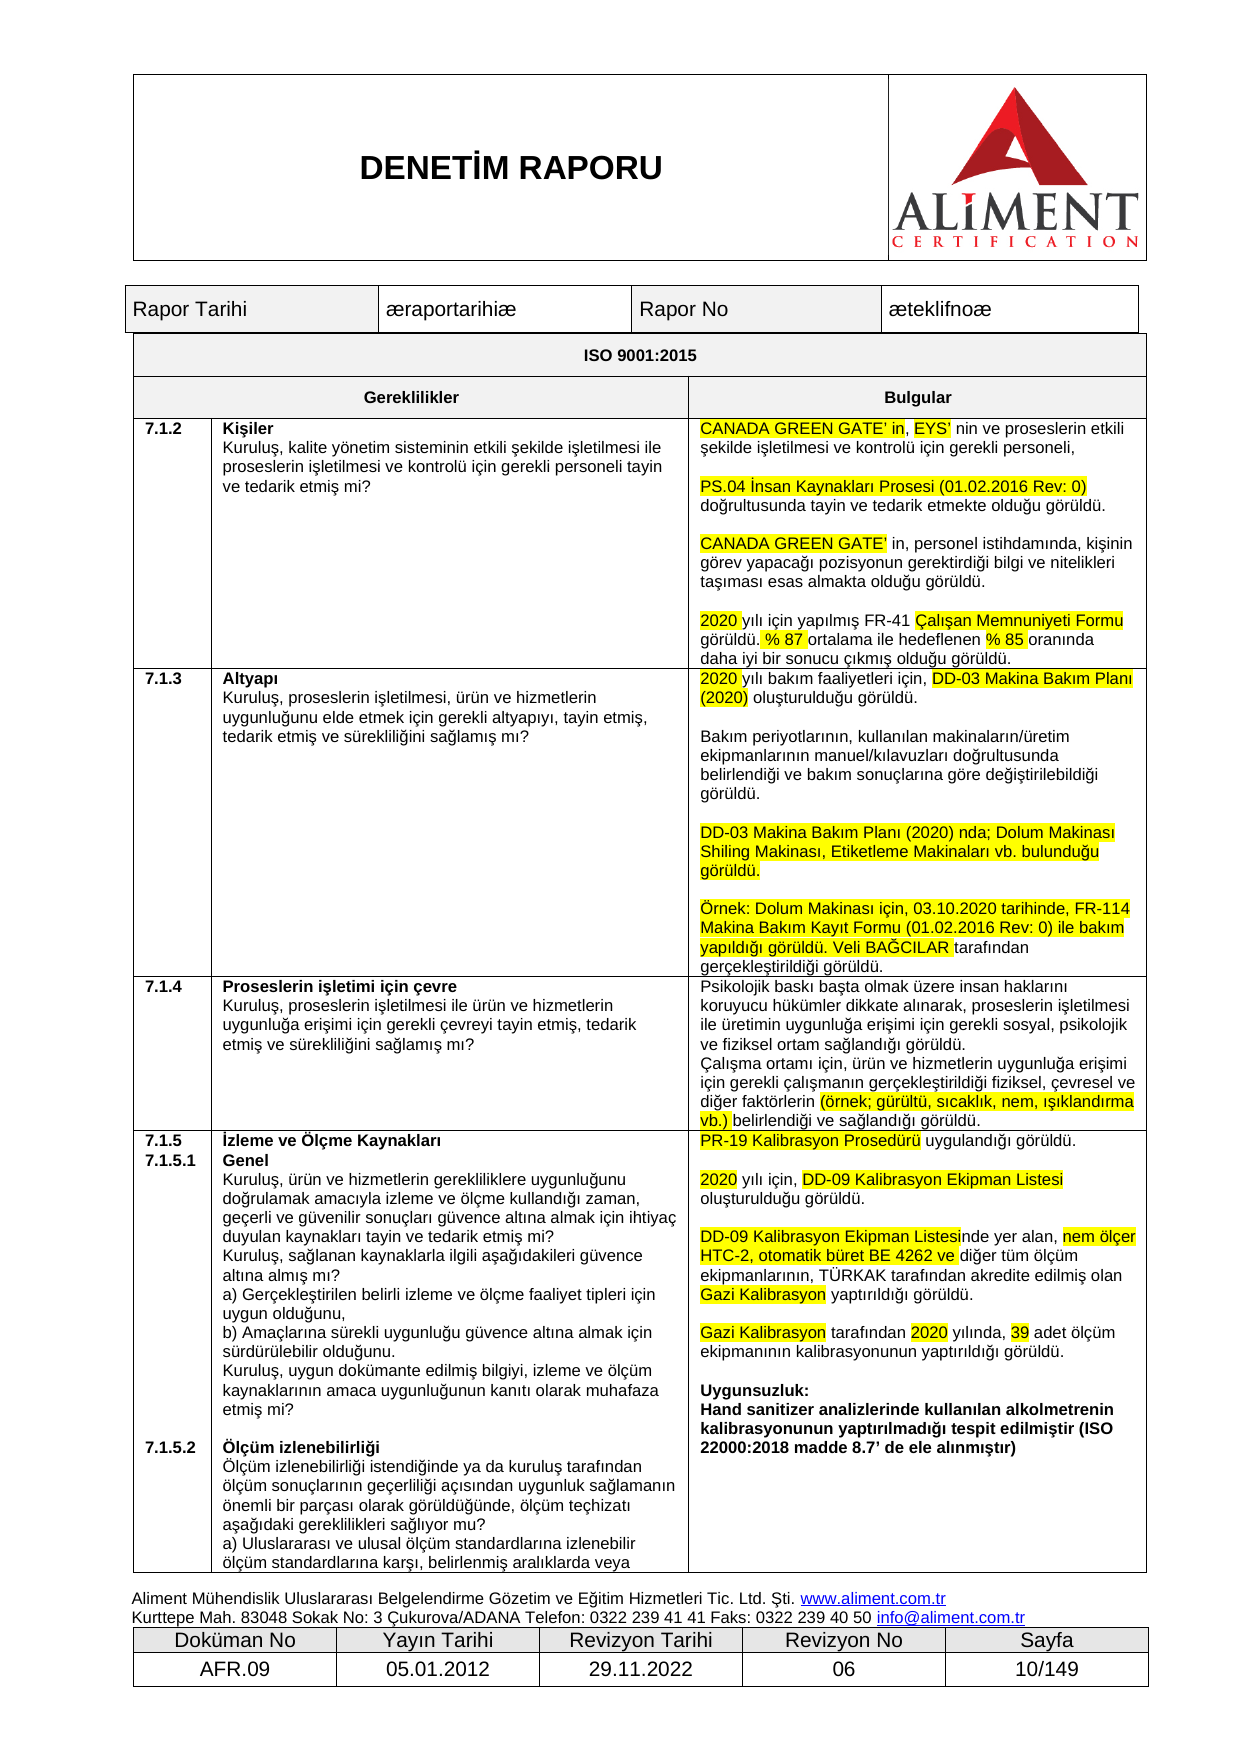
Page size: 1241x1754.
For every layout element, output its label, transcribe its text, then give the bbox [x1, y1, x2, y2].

table_cell Gereklilikler [134, 377, 688, 418]
table_cell Altyapı Kuruluş, proseslerin işletilmesi, ürün ve hizmetlerin uygunluğunu elde etmek için gerekli altyapıyı, tayin etmiş, tedarik etmiş ve sürekliliğini sağlamış mı? [212, 669, 688, 976]
table_cell CANADA GREEN GATE’ in, EYS’ nin ve proseslerin etkili şekilde işletilmesi ve kontrolü için gerekli personeli, PS.04 İnsan Kaynakları Prosesi (01.02.2016 Rev: 0) doğrultusunda tayin ve tedarik etmekte olduğu görüldü. CANADA GREEN GATE’ in, personel istihdamında, kişinin görev yapacağı pozisyonun gerektirdiği bilgi ve nitelikleri taşıması esas almakta olduğu görüldü. 2020 yılı için yapılmış FR-41 Çalışan Memnuniyeti Formu görüldü. % 87 ortalama ile hedeflenen % 85 oranında daha iyi bir sonucu çıkmış olduğu görüldü. [689, 419, 1146, 668]
table_cell Psikolojik baskı başta olmak üzere insan haklarını koruyucu hükümler dikkate alınarak, proseslerin işletilmesi ile üretimin uygunluğa erişimi için gerekli sosyal, psikolojik ve fiziksel ortam sağlandığı görüldü. Çalışma ortamı için, ürün ve hizmetlerin uygunluğa erişimi için gerekli çalışmanın gerçekleştirildiği fiziksel, çevresel ve diğer faktörlerin (örnek; gürültü, sıcaklık, nem, ışıklandırma vb.) belirlendiği ve sağlandığı görüldü. [689, 977, 1146, 1130]
picture [888, 79, 1142, 255]
table_cell Proseslerin işletimi için çevre Kuruluş, proseslerin işletilmesi ile ürün ve hizmetlerin uygunluğa erişimi için gerekli çevreyi tayin etmiş, tedarik etmiş ve sürekliliğini sağlamış mı? [212, 977, 688, 1130]
table_cell 7.1.5 7.1.5.1 7.1.5.2 [134, 1131, 211, 1572]
table_cell Kişiler Kuruluş, kalite yönetim sisteminin etkili şekilde işletilmesi ile proseslerin işletilmesi ve kontrolü için gerekli personeli tayin ve tedarik etmiş mi? [212, 419, 688, 668]
table_cell 7.1.4 [134, 977, 211, 1130]
table_cell Bulgular [689, 377, 1146, 418]
table_cell 2020 yılı bakım faaliyetleri için, DD-03 Makina Bakım Planı (2020) oluşturulduğu görüldü. Bakım periyotlarının, kullanılan makinaların/üretim ekipmanlarının manuel/kılavuzları doğrultusunda belirlendiği ve bakım sonuçlarına göre değiştirilebildiği görüldü. DD-03 Makina Bakım Planı (2020) nda; Dolum Makinası Shiling Makinası, Etiketleme Makinaları vb. bulunduğu görüldü. Örnek: Dolum Makinası için, 03.10.2020 tarihinde, FR-114 Makina Bakım Kayıt Formu (01.02.2016 Rev: 0) ile bakım yapıldığı görüldü. Veli BAĞCILAR tarafından gerçekleştirildiği görüldü. [689, 669, 1146, 976]
table_header ISO 9001:2015 [134, 334, 1146, 376]
table_cell 7.1.3 [134, 669, 211, 976]
table_cell 7.1.2 [134, 419, 211, 668]
